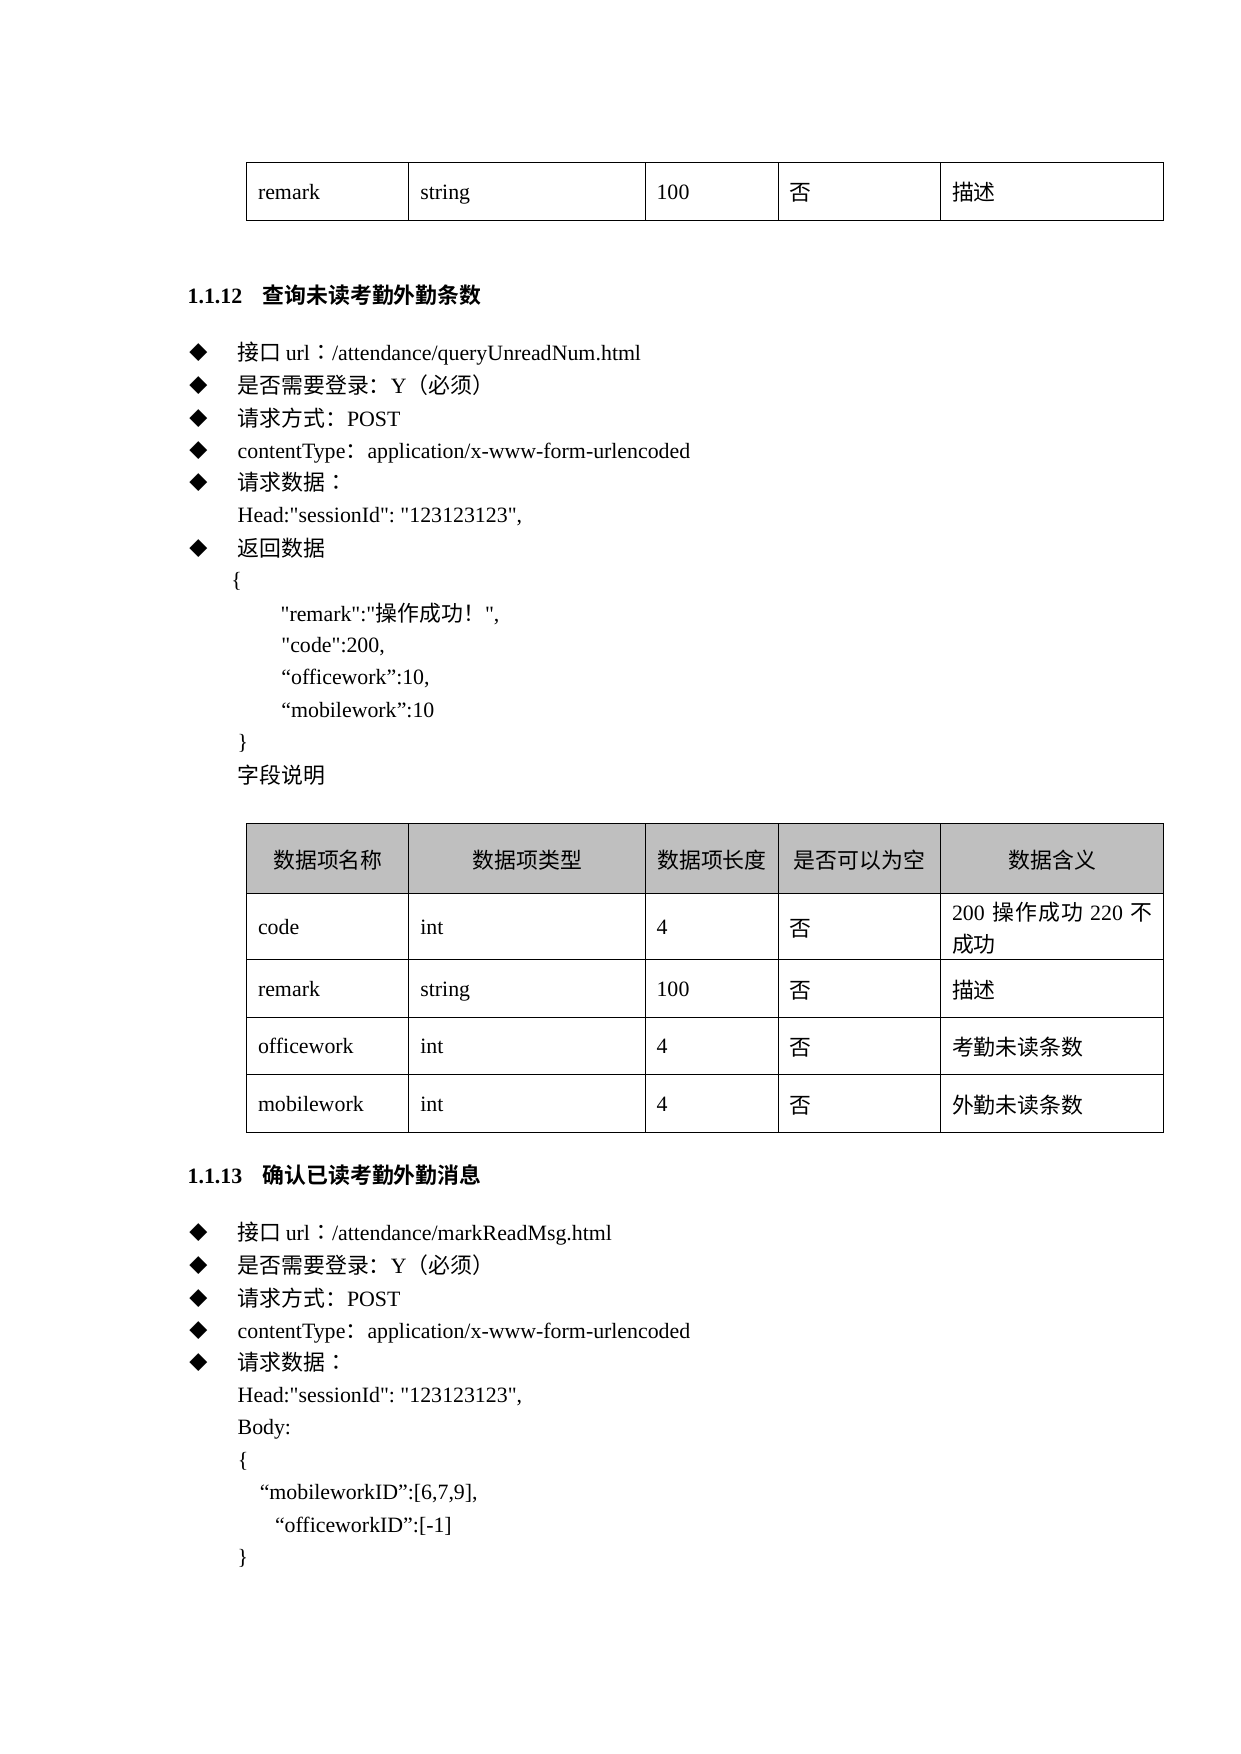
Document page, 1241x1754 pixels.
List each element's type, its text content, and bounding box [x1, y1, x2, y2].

table_cell int [409, 1075, 645, 1132]
list contentType：application/x-www-form-urlencoded [187, 433, 1053, 466]
table_cell mobilework [247, 1075, 408, 1132]
table_cell 200 操作成功 220 不成功 [941, 894, 1163, 959]
list 是否需要登录：Y（必须） [187, 1248, 1053, 1281]
table_header 数据含义 [941, 824, 1163, 893]
table_cell 否 [779, 1075, 940, 1132]
list 请求方式：POST [187, 401, 1053, 433]
list { [194, 1443, 1053, 1476]
list Head:"sessionId": "123123123", [237, 1378, 1053, 1411]
list 接口url：/attendance/queryUnreadNum.html [187, 336, 1053, 368]
list “mobilework”:10 [237, 693, 1053, 726]
list Head:"sessionId": "123123123", [237, 498, 1053, 531]
table_cell remark [247, 960, 408, 1017]
table_cell 100 [646, 163, 778, 219]
table_cell 描述 [941, 960, 1163, 1017]
table_cell officework [247, 1018, 408, 1074]
table_cell 4 [646, 1075, 778, 1132]
table_header 数据项长度 [646, 824, 778, 893]
table_cell 4 [646, 894, 778, 959]
table_cell 描述 [941, 163, 1163, 219]
list 请求数据： [187, 1346, 1053, 1378]
table_cell 100 [646, 960, 778, 1017]
list “officeworkID”:[-1] [231, 1508, 1053, 1541]
list Body: [237, 1411, 1053, 1443]
list } [237, 1541, 1053, 1573]
table_cell 否 [779, 894, 940, 959]
table_header 是否可以为空 [779, 824, 940, 893]
table_cell 外勤未读条数 [941, 1075, 1163, 1132]
subtitle 确认已读考勤外勤消息 [187, 1158, 1053, 1191]
table_cell code [247, 894, 408, 959]
list 是否需要登录：Y（必须） [187, 368, 1053, 401]
table_header 数据项名称 [247, 824, 408, 893]
list 接口url：/attendance/markReadMsg.html [187, 1216, 1053, 1248]
list "code":200, [237, 628, 1053, 661]
table_cell 否 [779, 163, 940, 219]
list } [237, 726, 1053, 758]
table_cell int [409, 894, 645, 959]
list { [187, 563, 1053, 596]
list contentType：application/x-www-form-urlencoded [187, 1313, 1053, 1346]
list 返回数据 [187, 531, 1053, 563]
list “mobileworkID”:[6,7,9], [194, 1476, 1053, 1508]
table_cell 4 [646, 1018, 778, 1074]
table_cell string [409, 960, 645, 1017]
table_cell string [409, 163, 645, 219]
table_cell 否 [779, 960, 940, 1017]
list 请求方式：POST [187, 1281, 1053, 1313]
subtitle 查询未读考勤外勤条数 [187, 278, 1053, 311]
table_header 数据项类型 [409, 824, 645, 893]
list 字段说明 [237, 758, 1053, 791]
list "remark":"操作成功！", [237, 596, 1053, 628]
table_cell int [409, 1018, 645, 1074]
list 请求数据： [187, 466, 1053, 498]
table_cell 考勤未读条数 [941, 1018, 1163, 1074]
list “officework”:10, [237, 661, 1053, 693]
table_cell remark [247, 163, 408, 219]
table_cell 否 [779, 1018, 940, 1074]
